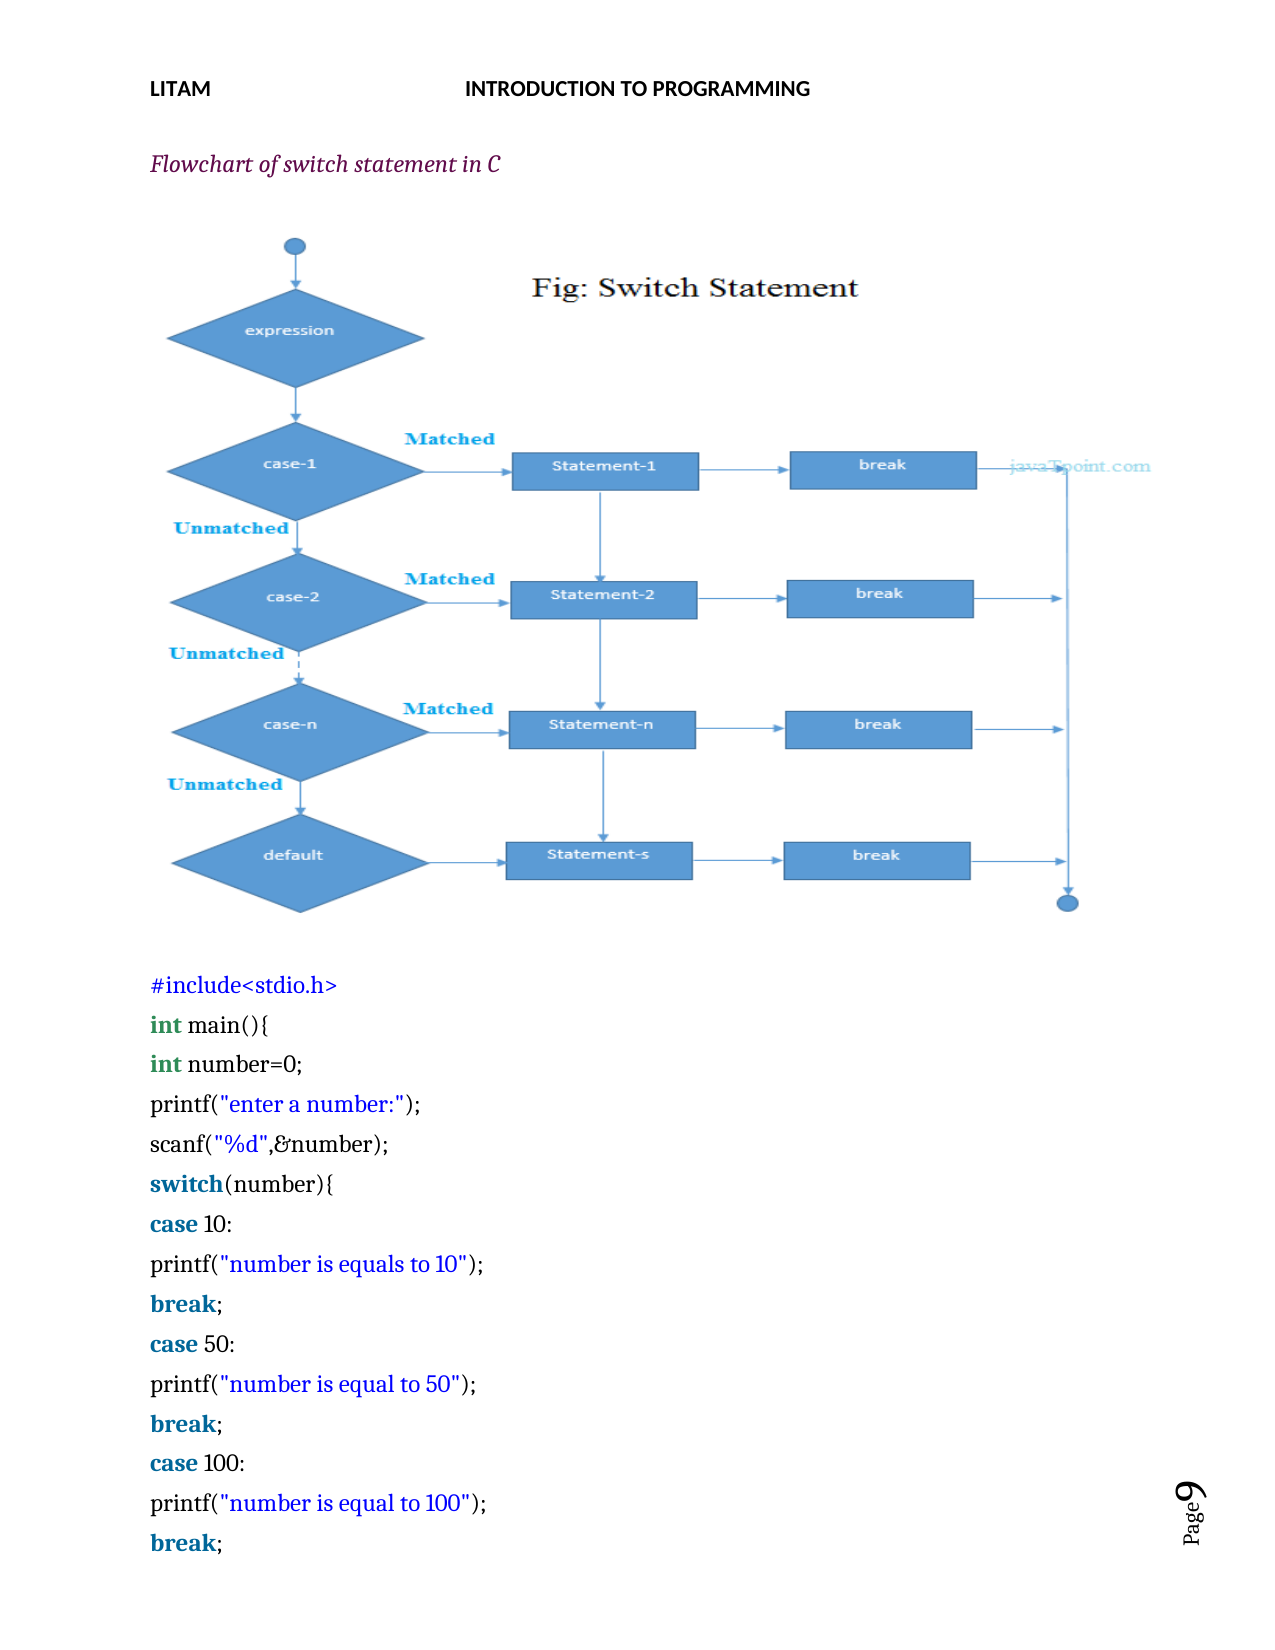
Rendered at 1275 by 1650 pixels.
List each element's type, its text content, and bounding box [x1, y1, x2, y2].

text int number=0; [150, 1039, 1125, 1079]
text break; [150, 1518, 1125, 1558]
text break; [150, 1398, 1125, 1438]
text break; [150, 1279, 1125, 1318]
text #include<stdio.h> [150, 959, 1125, 999]
picture [150, 212, 1171, 931]
text switch(number){ [150, 1159, 1125, 1199]
text case 50: [150, 1318, 1125, 1358]
text int main(){ [150, 999, 1125, 1039]
text scanf("%d",&number); [150, 1119, 1125, 1159]
text printf("number is equal to 100"); [150, 1478, 1125, 1518]
text printf("number is equals to 10"); [150, 1239, 1125, 1279]
subtitle Flowchart of switch statement in C [150, 150, 1125, 179]
text case 100: [150, 1438, 1125, 1478]
text printf("enter a number:"); [150, 1079, 1125, 1119]
text printf("number is equal to 50"); [150, 1358, 1125, 1398]
text case 10: [150, 1199, 1125, 1239]
